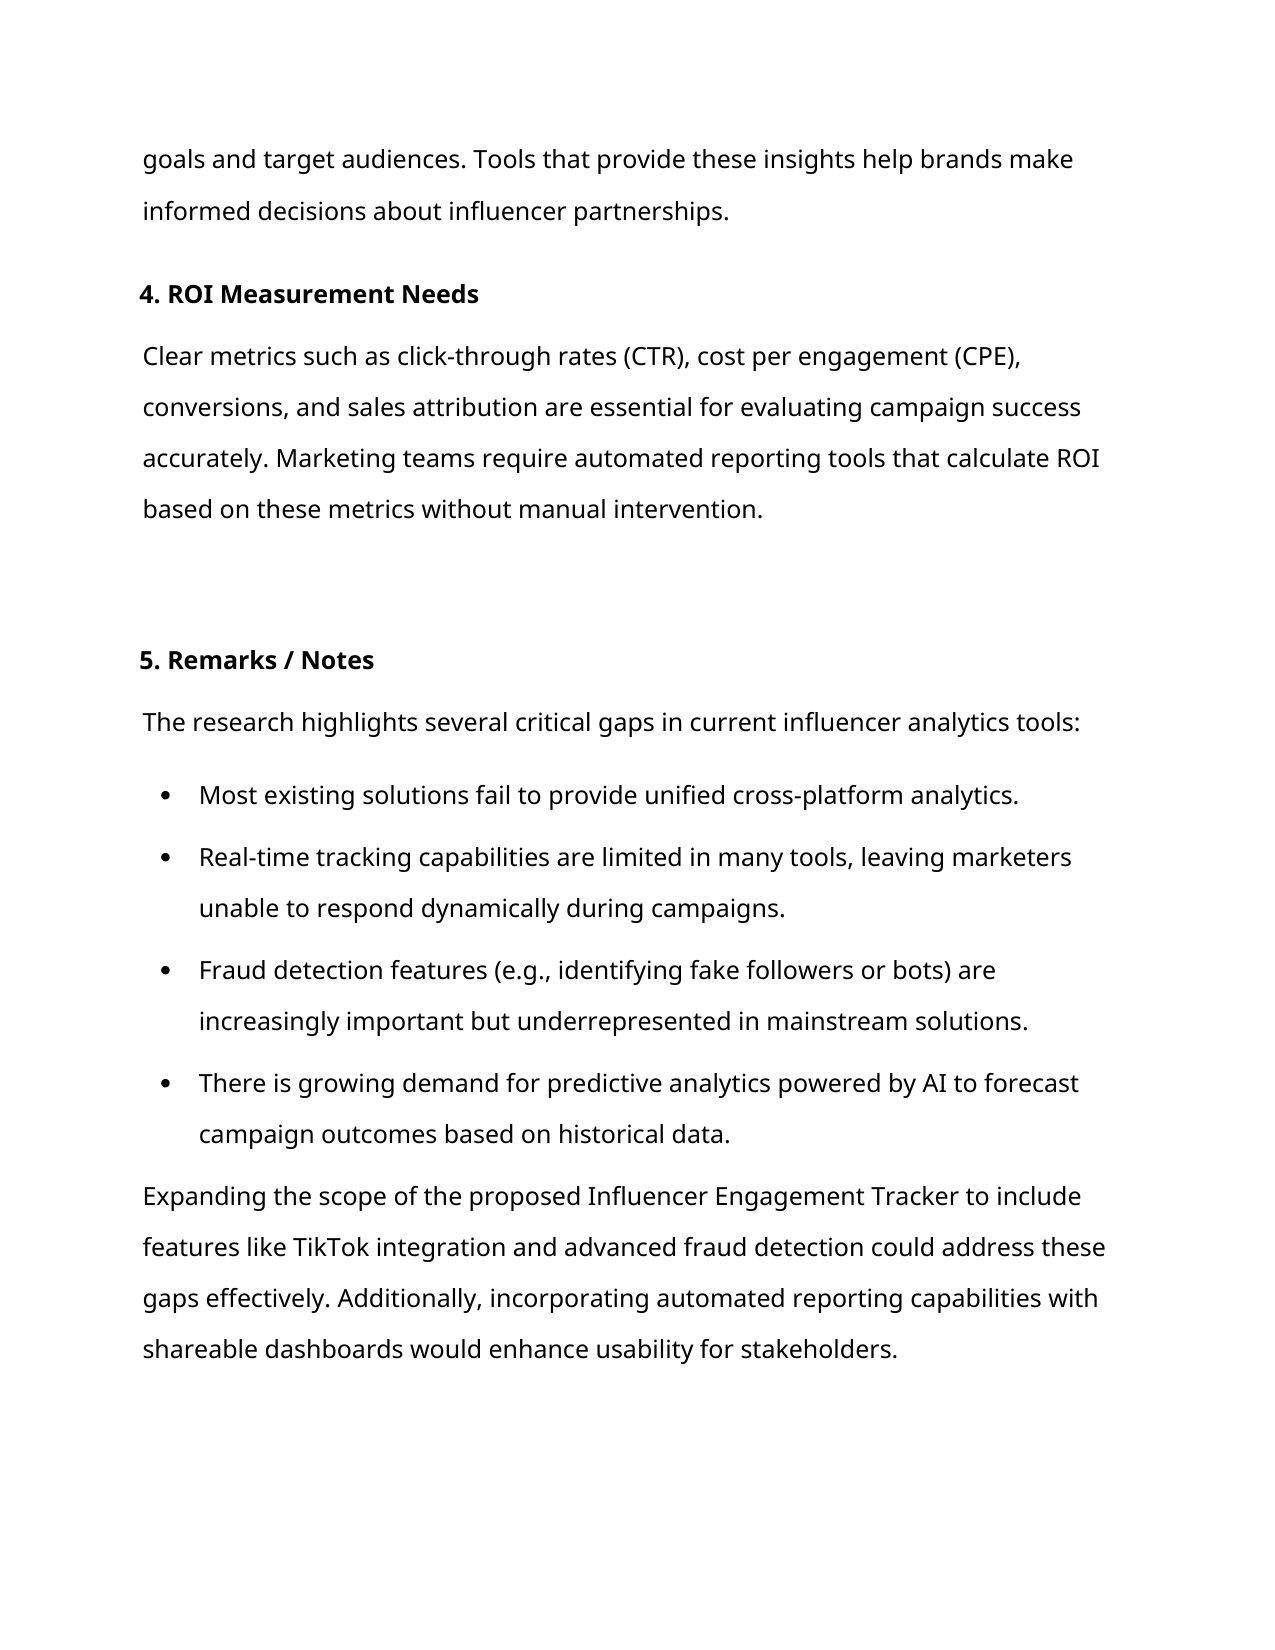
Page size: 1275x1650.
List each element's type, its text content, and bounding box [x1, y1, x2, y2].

text Expanding the scope of the proposed Influencer Engagement Tracker to include features like TikTok integration and advanced fraud detection could address these gaps effectively. Additionally, incorporating automated reporting capabilities with shareable dashboards would enhance usability for stakeholders. [142, 1178, 1133, 1366]
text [142, 142, 1133, 227]
list There is growing demand for predictive analytics powered by AI to forecast campaign outcomes based on historical data. [161, 1066, 1133, 1151]
text Clear metrics such as click-through rates (CTR), cost per engagement (CPE), conversions, and sales attribution are essential for evaluating campaign success accurately. Marketing teams require automated reporting tools that calculate ROI based on these metrics without manual intervention. [142, 339, 1133, 526]
text 5. Remarks / Notes [139, 643, 1133, 677]
list Real-time tracking capabilities are limited in many tools, leaving marketers unable to respond dynamically during campaigns. [161, 839, 1133, 924]
text 4. ROI Measurement Needs [139, 277, 1133, 311]
text The research highlights several critical gaps in current influencer analytics tools: [142, 704, 1133, 739]
list Most existing solutions fail to provide unified cross-platform analytics. [161, 777, 1133, 812]
list Fraud detection features (e.g., identifying fake followers or bots) are increasingly important but underrepresented in mainstream solutions. [161, 952, 1133, 1038]
